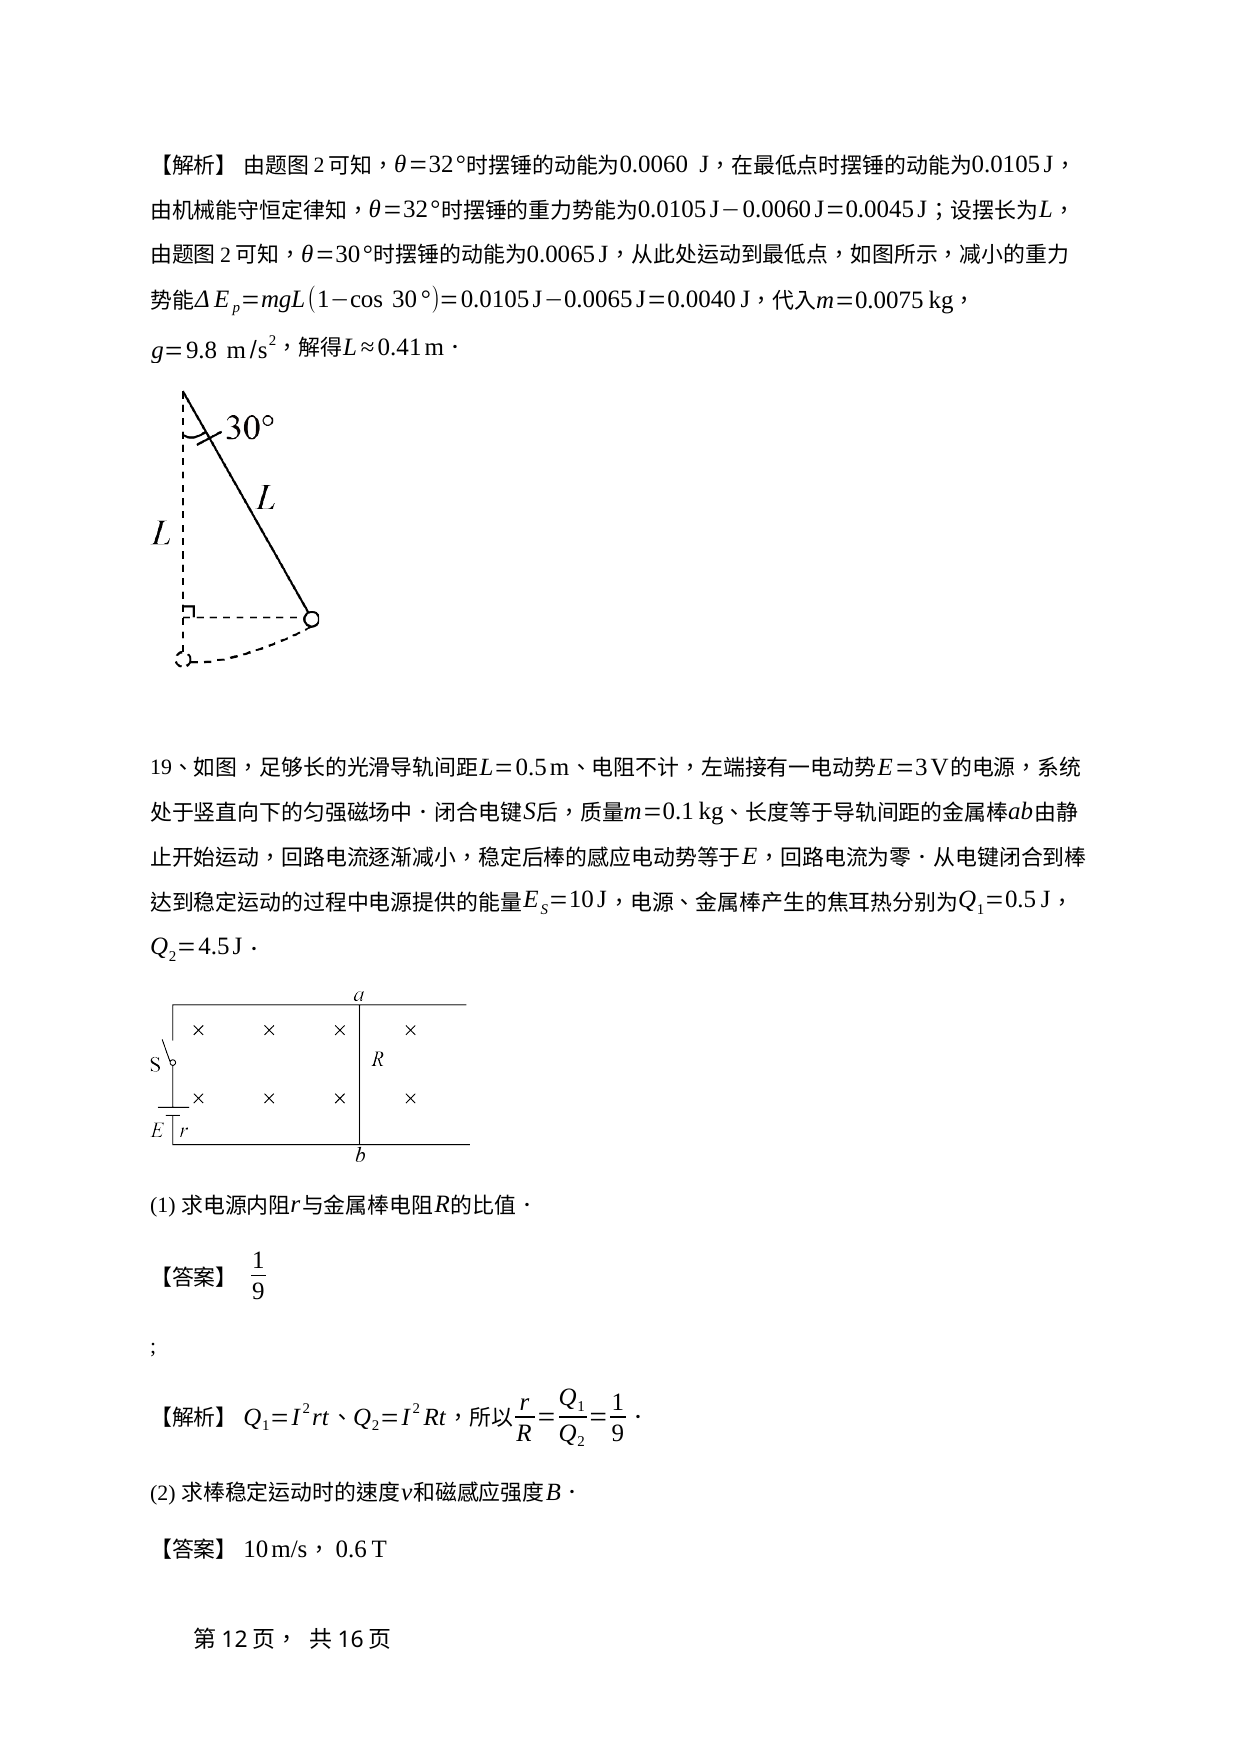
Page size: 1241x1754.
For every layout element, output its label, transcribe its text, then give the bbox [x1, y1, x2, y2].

text ; [150, 1333, 1090, 1358]
picture [150, 390, 320, 668]
picture [150, 991, 470, 1162]
text 【解析】 、，所以． [150, 1383, 1090, 1450]
text (2) 求棒稳定运动时的速度和磁感应强度． [150, 1477, 1090, 1507]
text 19、如图，足够长的光滑导轨间距、电阻不计，左端接有一电动势的电源，系统处于竖直向下的匀强磁场中．闭合电键后，质量、长度等于导轨间距的金属棒由静止开始运动，回路电流逐渐减小，稳定后棒的感应电动势等于，回路电流为零．从电键闭合到棒达到稳定运动的过程中电源提供的能量，电源、金属棒产生的焦耳热分别为，． [150, 752, 1090, 964]
text 【答案】 ， [150, 1534, 1090, 1564]
text 【解析】 由题图2可知，时摆锤的动能为，在最低点时摆锤的动能为，由机械能守恒定律知，时摆锤的重力势能为；设摆长为，由题图2可知，时摆锤的动能为，从此处运动到最低点，如图所示，减小的重力势能，代入，，解得． [150, 150, 1090, 363]
text 【答案】 [150, 1247, 1090, 1306]
text (1) 求电源内阻与金属棒电阻的比值． [150, 1190, 1090, 1219]
